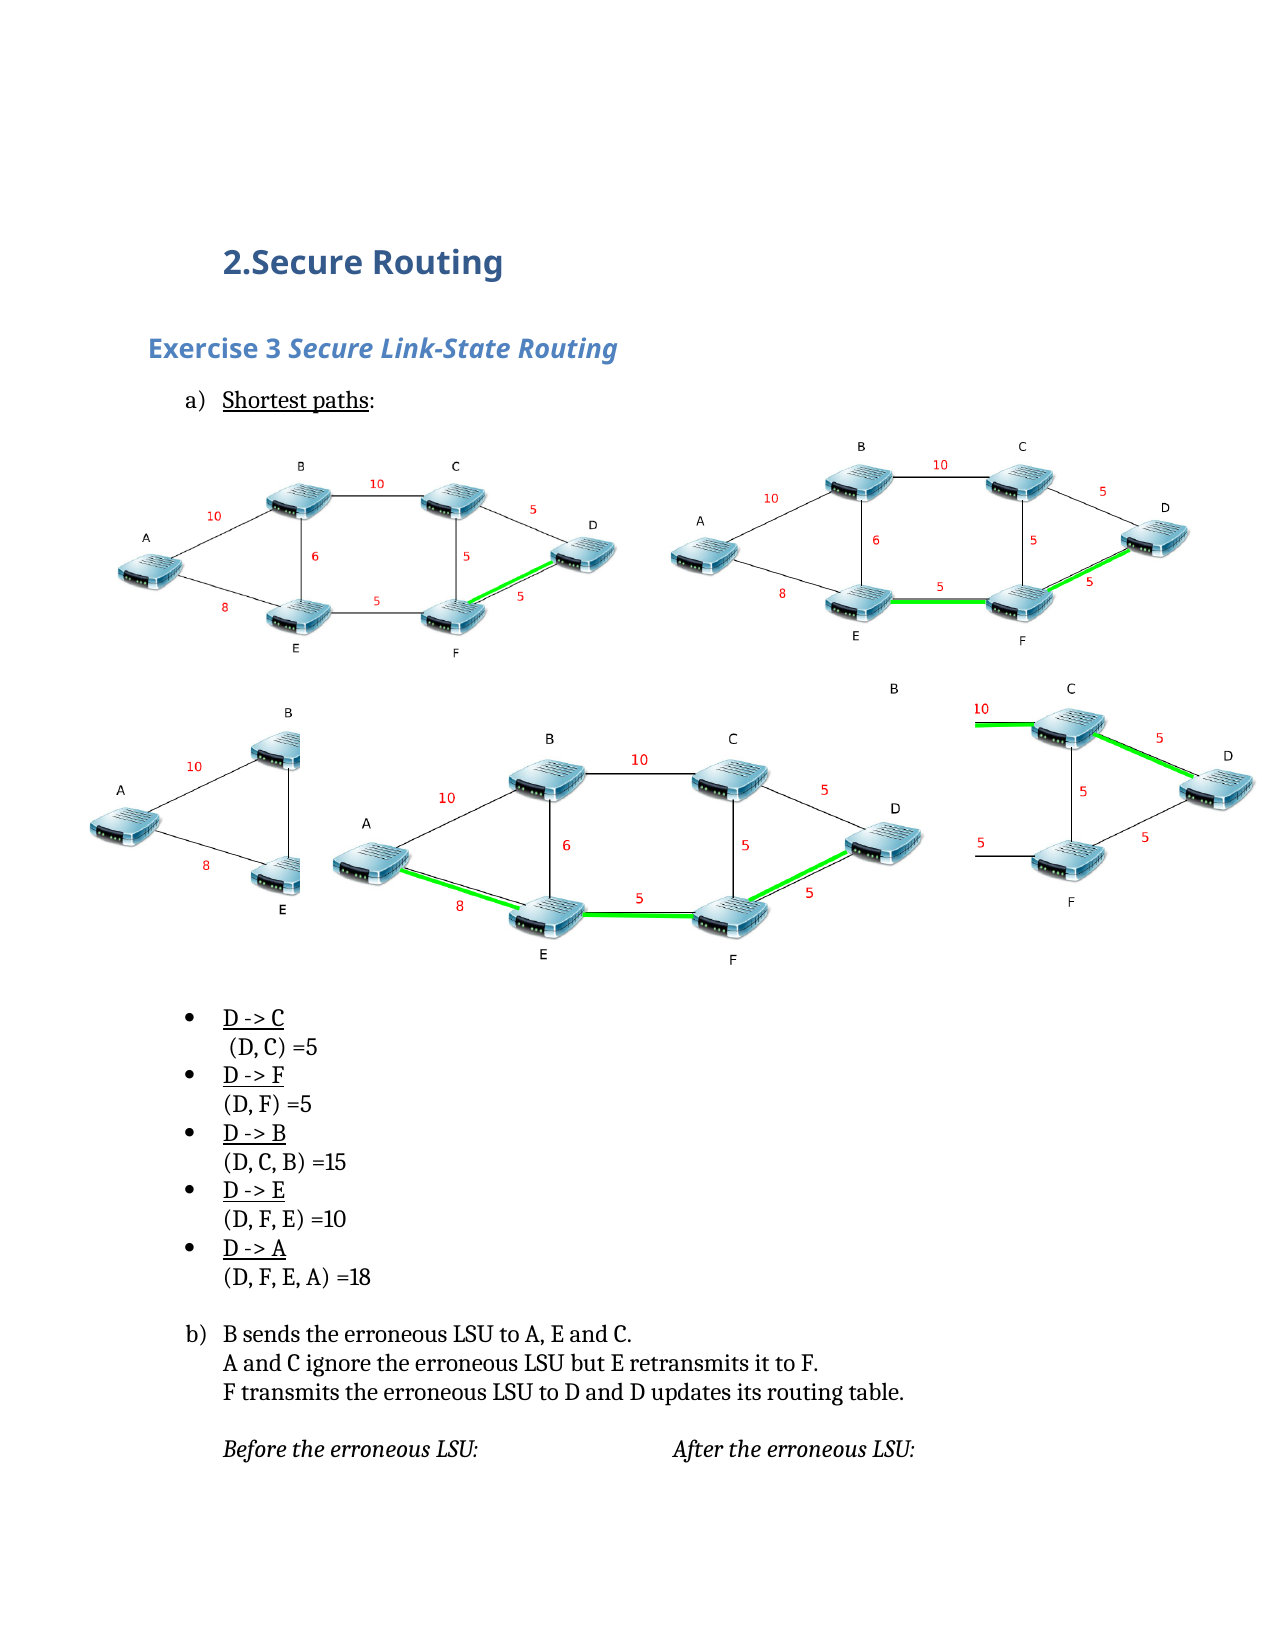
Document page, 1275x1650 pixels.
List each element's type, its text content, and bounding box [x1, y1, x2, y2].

list A and C ignore the erroneous LSU but E retransmits it to F. [223, 1349, 1127, 1378]
list 2.Secure Routing [223, 238, 1127, 284]
text Exercise 3 Secure Link-State Routing [148, 329, 1127, 366]
list D -> C (D, C) =5 [185, 1004, 1127, 1061]
picture [60, 415, 1275, 992]
list D -> A (D, F, E, A) =18 [185, 1234, 1127, 1291]
list Shortest paths: [185, 386, 1127, 414]
list D -> B (D, C, B) =15 [185, 1119, 1127, 1176]
list D -> F (D, F) =5 [185, 1061, 1127, 1119]
list B sends the erroneous LSU to A, E and C. [185, 1320, 1127, 1349]
list F transmits the erroneous LSU to D and D updates its routing table. Before the erroneous LSU: After the erroneous LSU: [223, 1378, 1127, 1464]
list D -> E (D, F, E) =10 [185, 1176, 1127, 1234]
